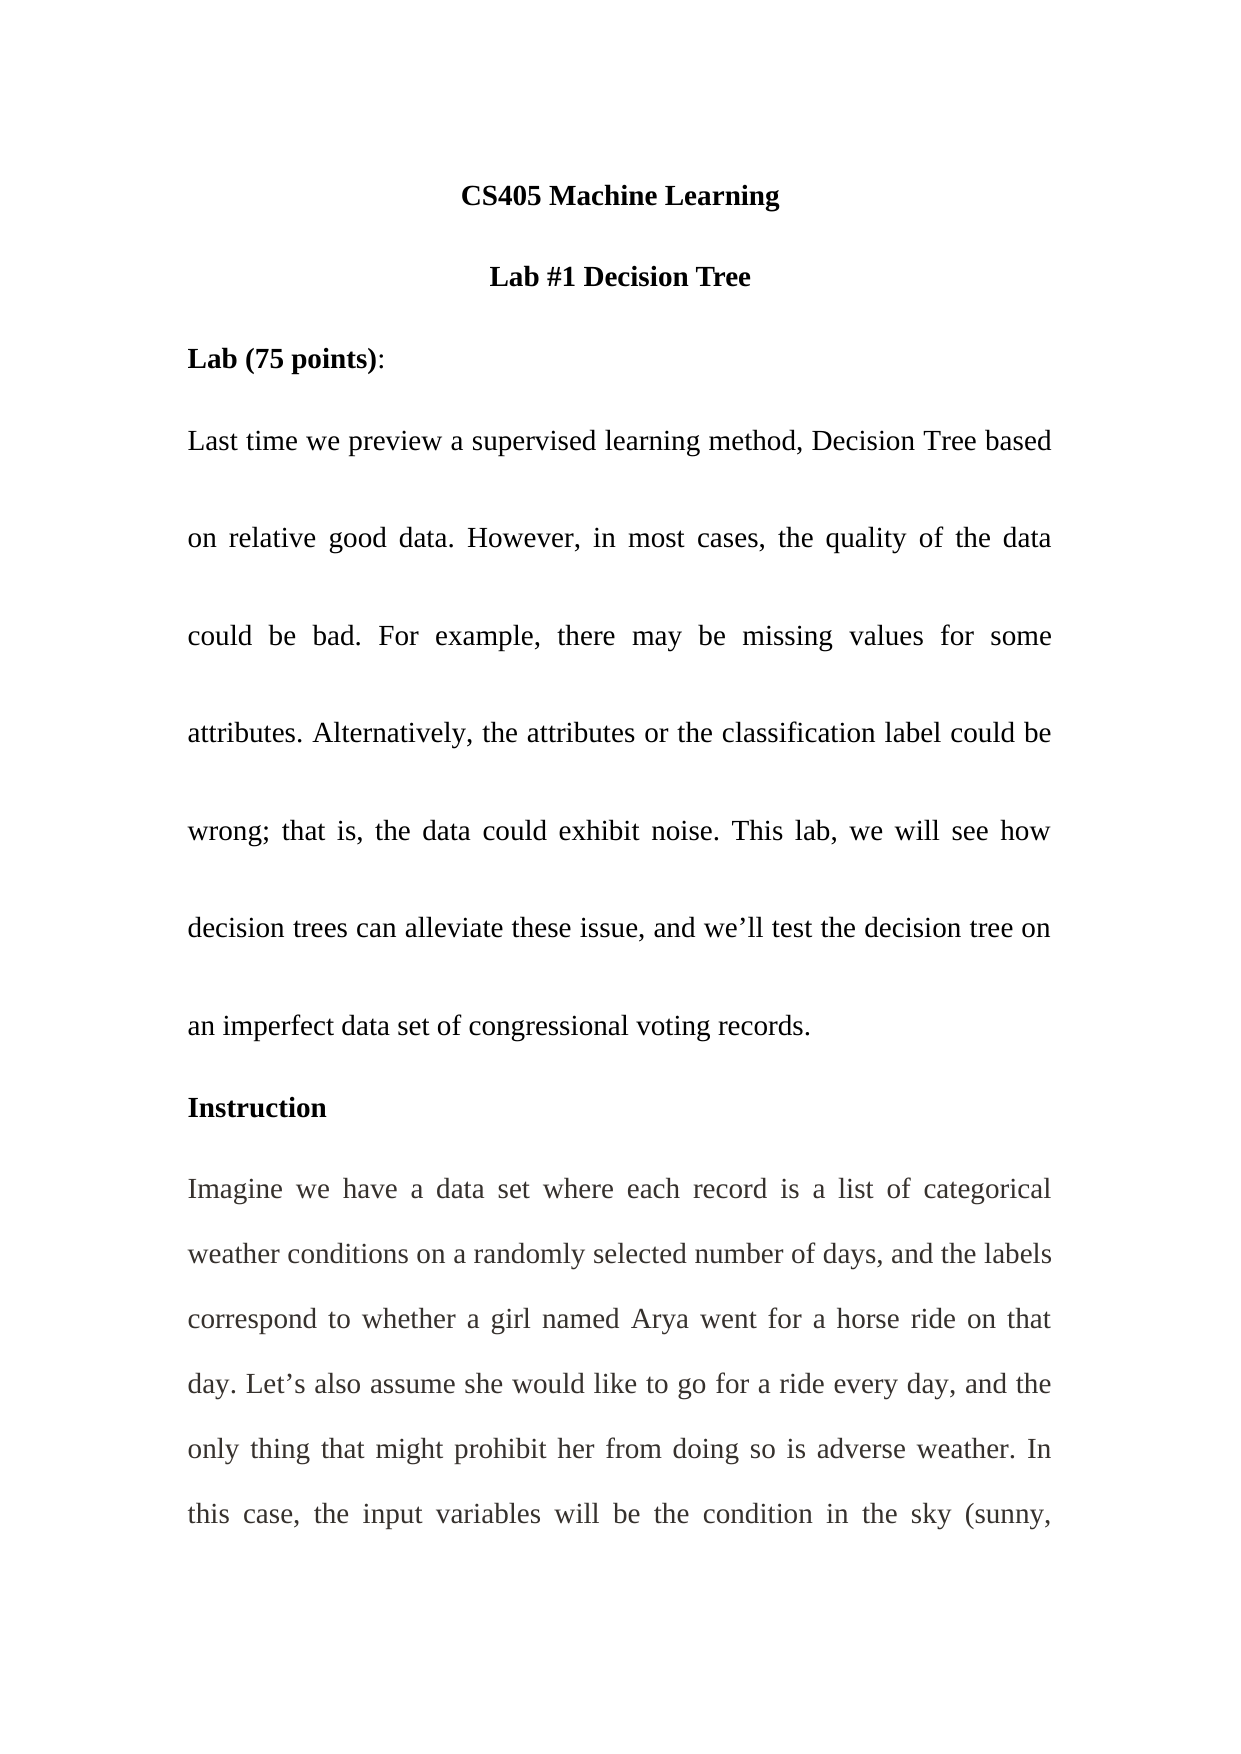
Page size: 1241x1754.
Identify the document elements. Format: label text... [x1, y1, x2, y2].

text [187, 1511, 1053, 1546]
text Lab #1 Decision Tree [187, 244, 1053, 309]
text Last time we preview a supervised learning method, Decision Tree based on relative good data. However, in most cases, the quality of the data could be bad. For example, there may be missing values for some attributes. Alternatively, the attributes or the classification label could be wrong; that is, the data could exhibit noise. This lab, we will see how decision trees can alleviate these issue, and we’ll test the decision tree on an imperfect data set of congressional voting records. [187, 407, 1053, 1057]
text CS405 Machine Learning [187, 162, 1053, 227]
text Lab (75 points): [187, 326, 1053, 391]
text Instruction [187, 1074, 1053, 1139]
